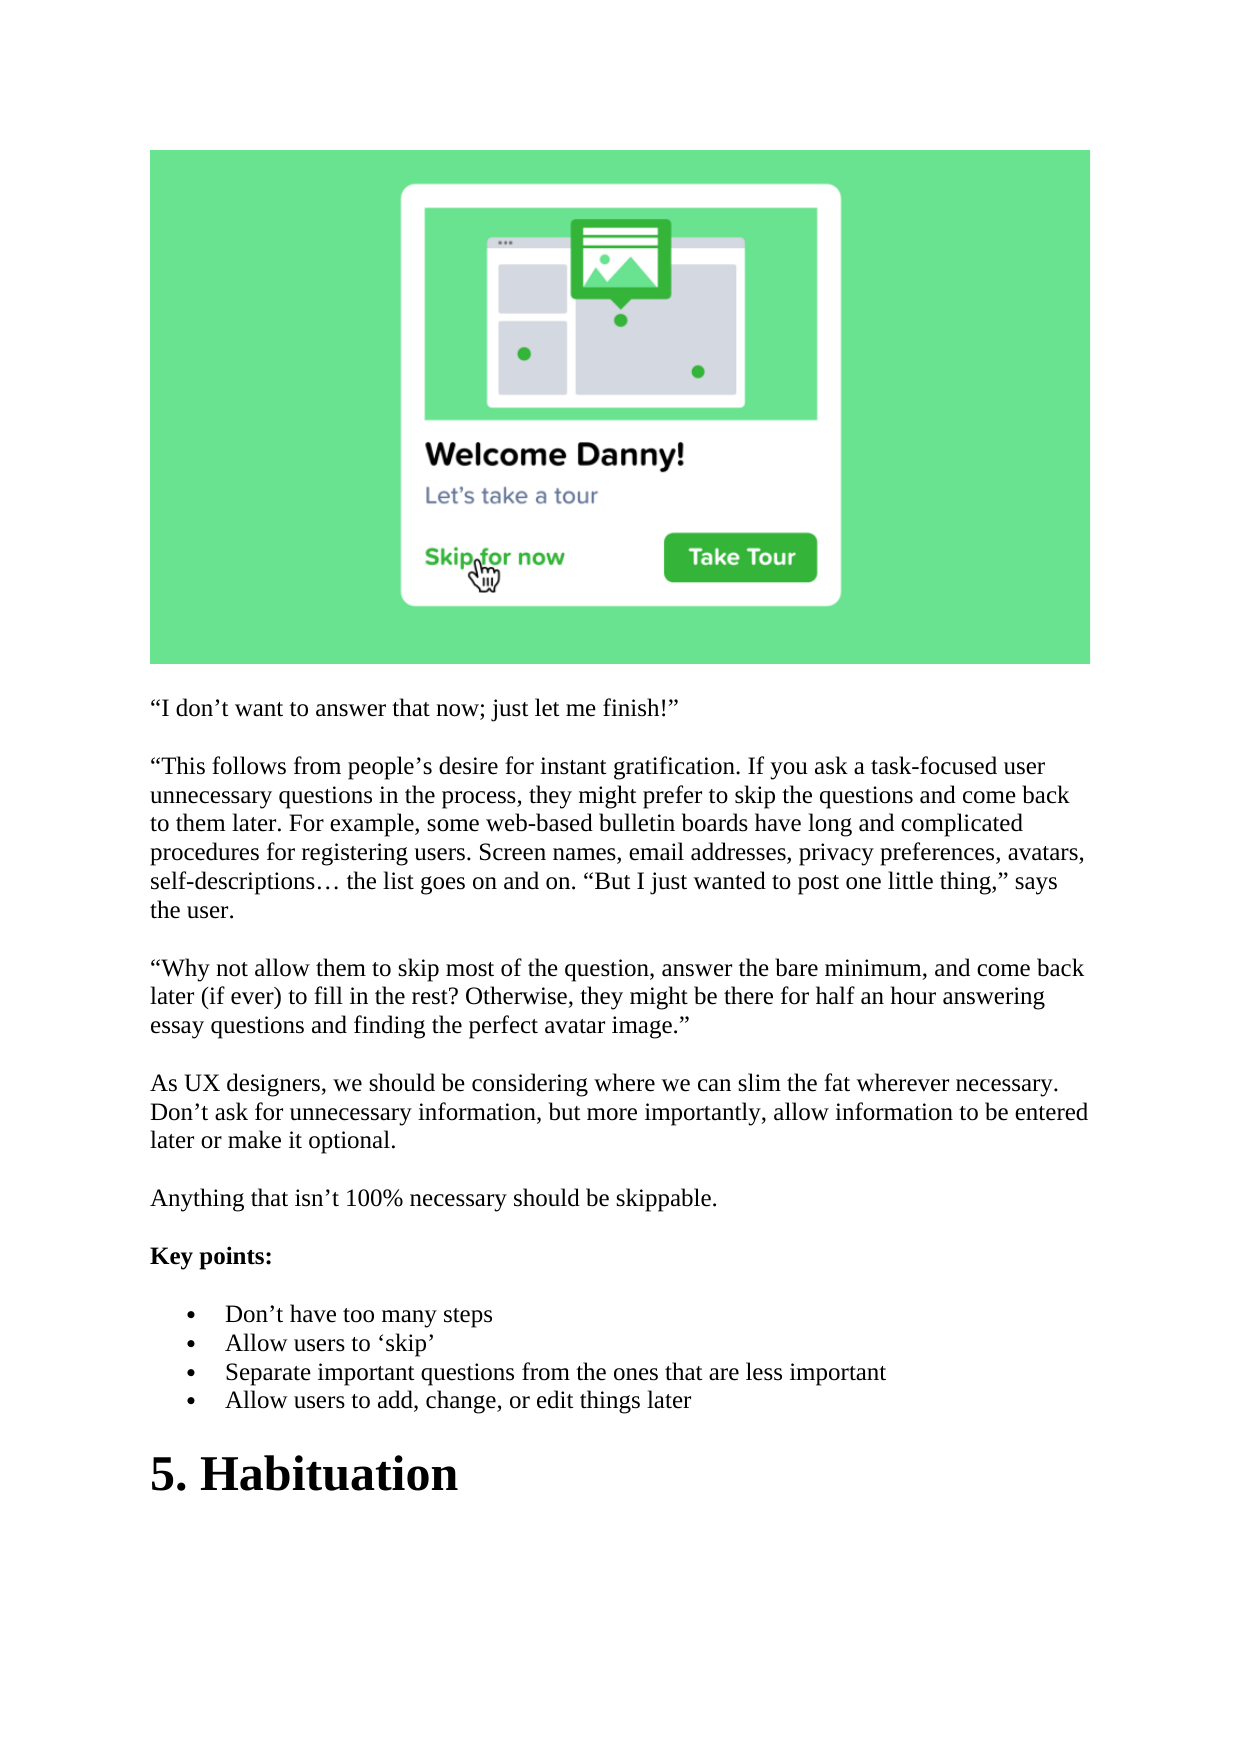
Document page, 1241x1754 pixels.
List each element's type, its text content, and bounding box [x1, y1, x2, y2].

list Don’t have too many steps [187, 1299, 1090, 1328]
list Separate important questions from the ones that are less important [187, 1357, 1090, 1386]
list Allow users to add, change, or edit things later [187, 1386, 1090, 1414]
text 5. Habituation [150, 1443, 1090, 1501]
text Key points: [150, 1241, 1090, 1270]
text Anything that isn’t 100% necessary should be skippable. [150, 1183, 1090, 1212]
text “I don’t want to answer that now; just let me finish!” [150, 693, 1090, 722]
text “Why not allow them to skip most of the question, answer the bare minimum, and come back later (if ever) to fill in the rest? Otherwise, they might be there for half an hour answering essay questions and finding the perfect avatar image.” [150, 953, 1090, 1039]
picture [150, 150, 1091, 664]
list Allow users to ‘skip’ [187, 1328, 1090, 1357]
text As UX designers, we should be considering where we can slim the fat wherever necessary. Don’t ask for unnecessary information, but more importantly, allow information to be entered later or make it optional. [150, 1068, 1090, 1154]
text “This follows from people’s desire for instant gratification. If you ask a task-focused user unnecessary questions in the process, they might prefer to skip the questions and come back to them later. For example, some web-based bulletin boards have long and complicated procedures for registering users. Screen names, email addresses, privacy preferences, avatars, self-descriptions… the list goes on and on. “But I just wanted to post one little thing,” says the user. [150, 751, 1090, 923]
